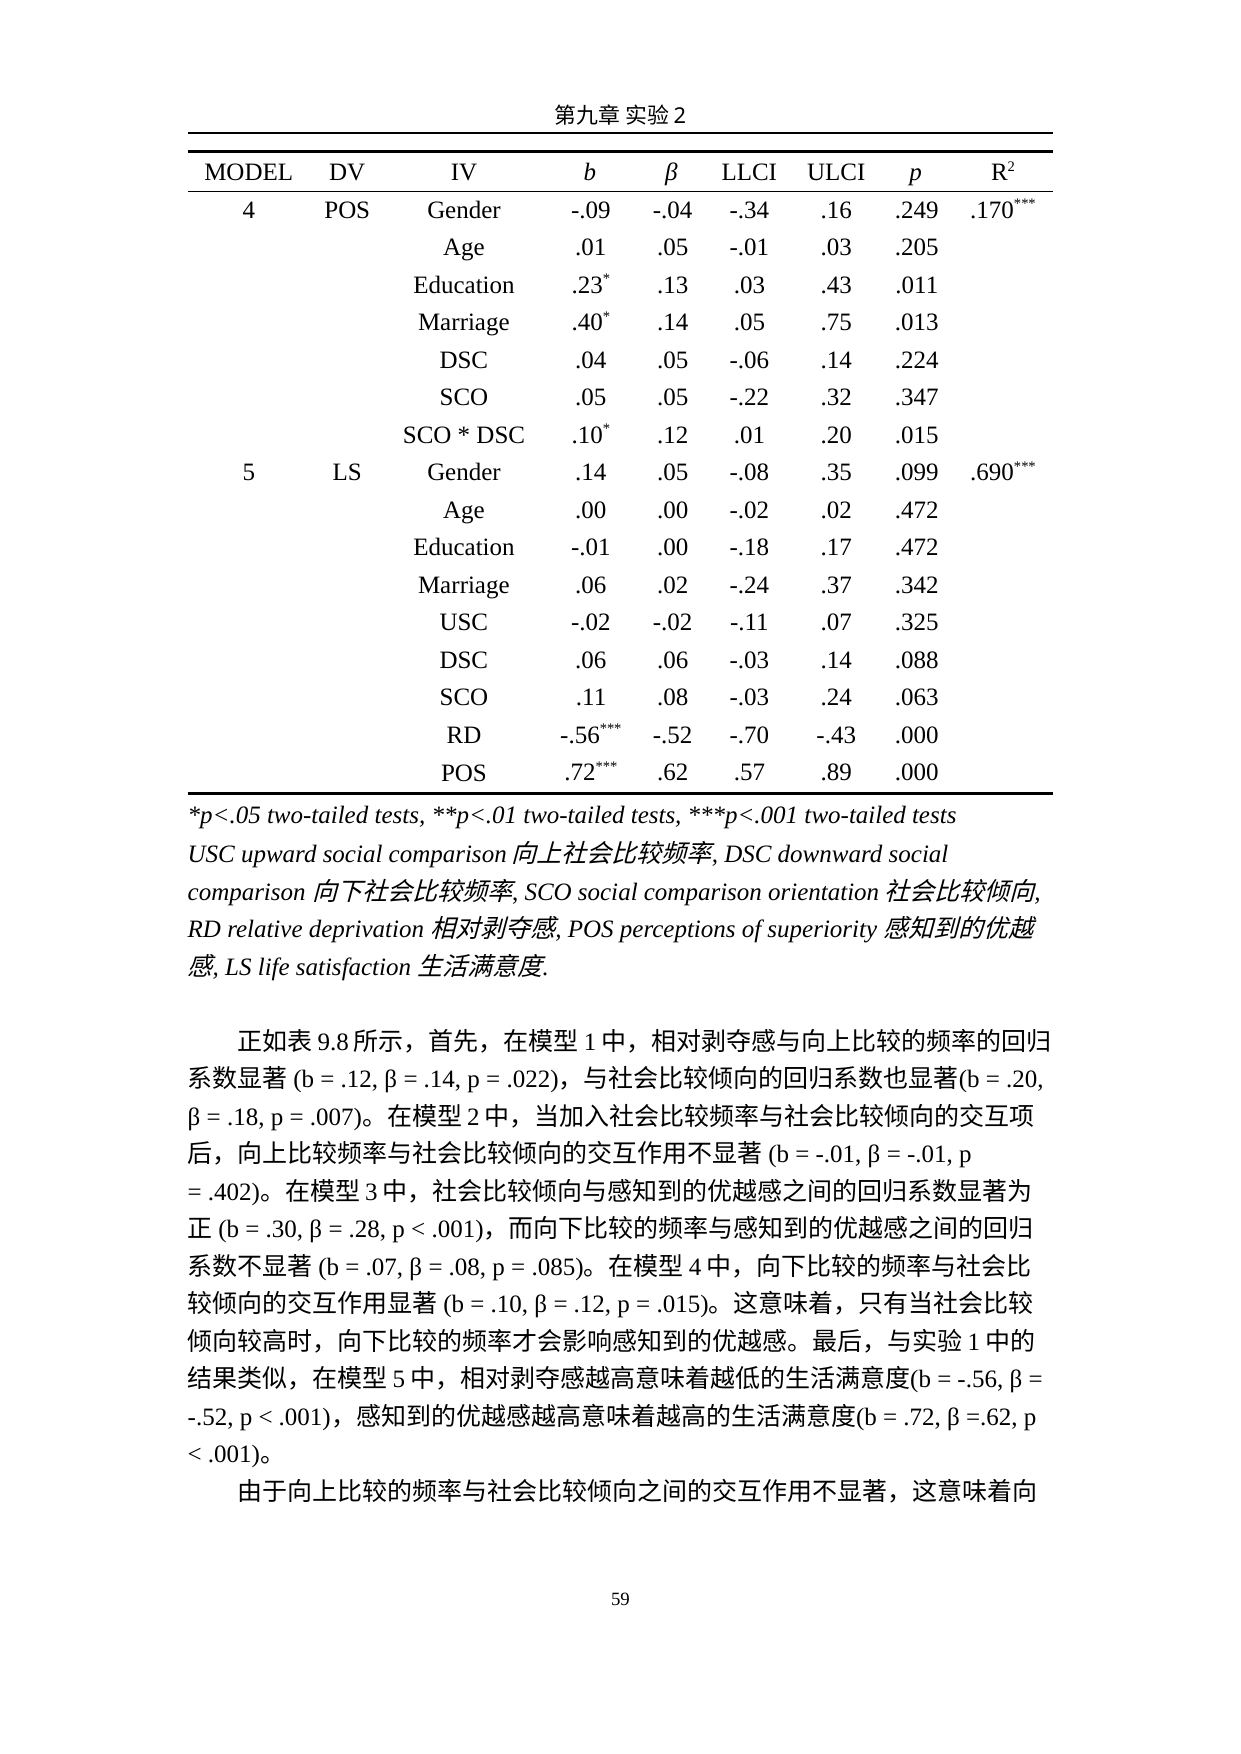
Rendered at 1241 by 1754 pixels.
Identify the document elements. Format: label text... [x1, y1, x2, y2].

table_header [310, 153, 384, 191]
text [187, 1470, 1053, 1508]
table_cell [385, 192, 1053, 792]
text *p<.05 two-tailed tests, **p<.01 two-tailed tests, ***p<.001 two-tailed tests [187, 795, 1053, 833]
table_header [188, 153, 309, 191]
text USC upward social comparison向上社会比较频率, DSC downward social comparison 向下社会比较频率, SCO social comparison orientation社会比较倾向, RD relative deprivation 相对剥夺感, POS perceptions of superiority 感知到的优越感, LS life satisfaction 生活满意度. [187, 833, 1053, 983]
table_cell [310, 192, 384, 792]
text 正如表9.8所示，首先，在模型1中，相对剥夺感与向上比较的频率的回归系数显著 (b = .12, β = .14, p = .022)，与社会比较倾向的回归系数也显著(b = .20, β = .18, p = .007)。在模型2中，当加入社会比较频率与社会比较倾向的交互项后，向上比较频率与社会比较倾向的交互作用不显著 (b = -.01, β = -.01, p = .402)。在模型3中，社会比较倾向与感知到的优越感之间的回归系数显著为正 (b = .30, β = .28, p < .001)，而向下比较的频率与感知到的优越感之间的回归系数不显著 (b = .07, β = .08, p = .085)。在模型4中，向下比较的频率与社会比较倾向的交互作用显著 (b = .10, β = .12, p = .015)。这意味着，只有当社会比较倾向较高时，向下比较的频率才会影响感知到的优越感。最后，与实验1中的结果类似，在模型5中，相对剥夺感越高意味着越低的生活满意度(b = -.56, β = -.52, p < .001)，感知到的优越感越高意味着越高的生活满意度(b = .72, β =.62, p < .001)。 [187, 1020, 1053, 1470]
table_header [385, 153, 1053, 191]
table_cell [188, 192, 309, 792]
